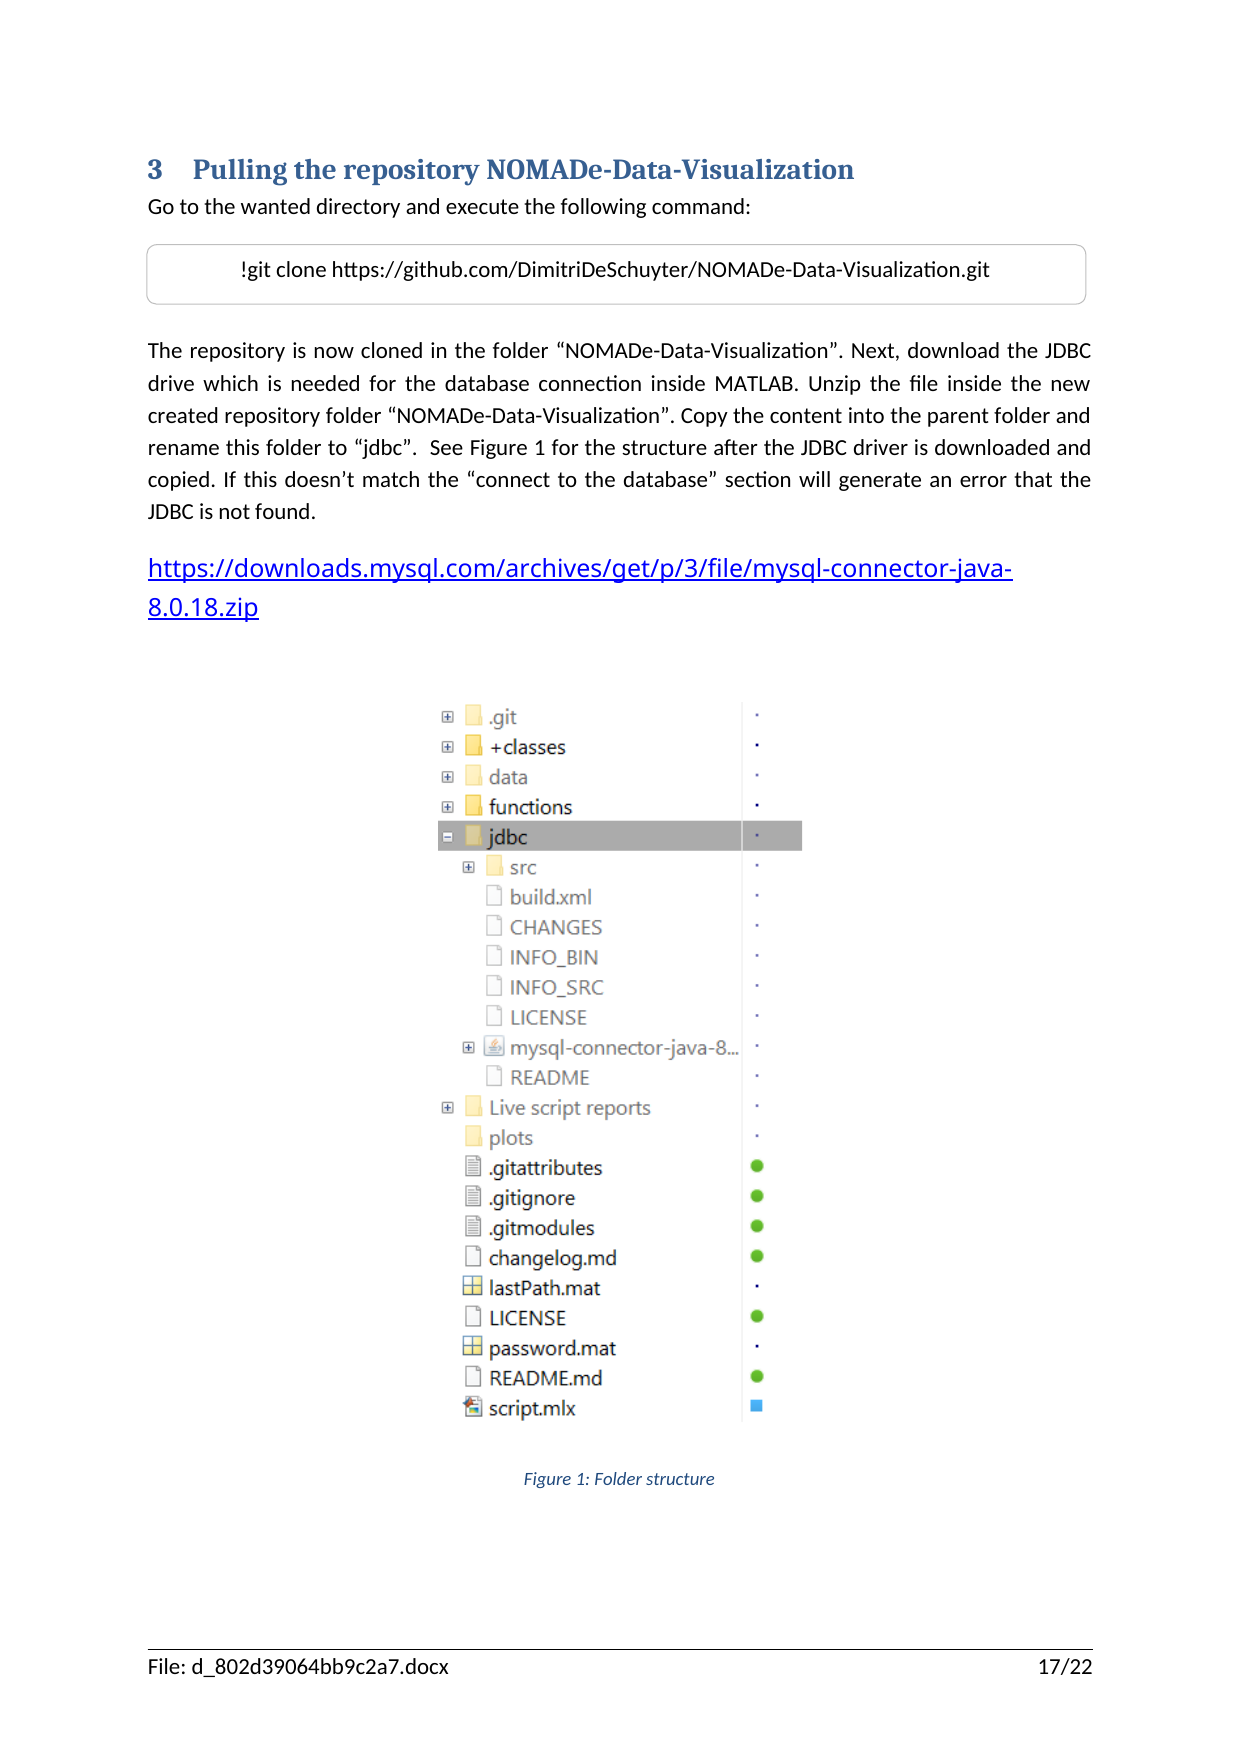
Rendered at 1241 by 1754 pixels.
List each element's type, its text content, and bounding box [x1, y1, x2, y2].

text Go to the wanted directory and execute the following command: [148, 192, 1093, 220]
subtitle Pulling the repository NOMADe-Data-Visualization [148, 153, 1093, 187]
text https://downloads.mysql.com/archives/get/p/3/file/mysql-connector-java-8.0.18.zip [148, 550, 1093, 624]
picture [438, 702, 803, 1443]
text Figure 1: Folder structure [148, 1467, 1093, 1490]
text The repository is now cloned in the folder “NOMADe-Data-Visualization”. Next, download the JDBC drive which is needed for the database connection inside MATLAB. Unzip the file inside the new created repository folder “NOMADe-Data-Visualization”. Copy the content into the parent folder and rename this folder to “jdbc”. See Figure 1 for the structure after the JDBC driver is downloaded and copied. If this doesn’t match the “connect to the database” section will generate an error that the JDBC is not found. [148, 245, 1093, 525]
